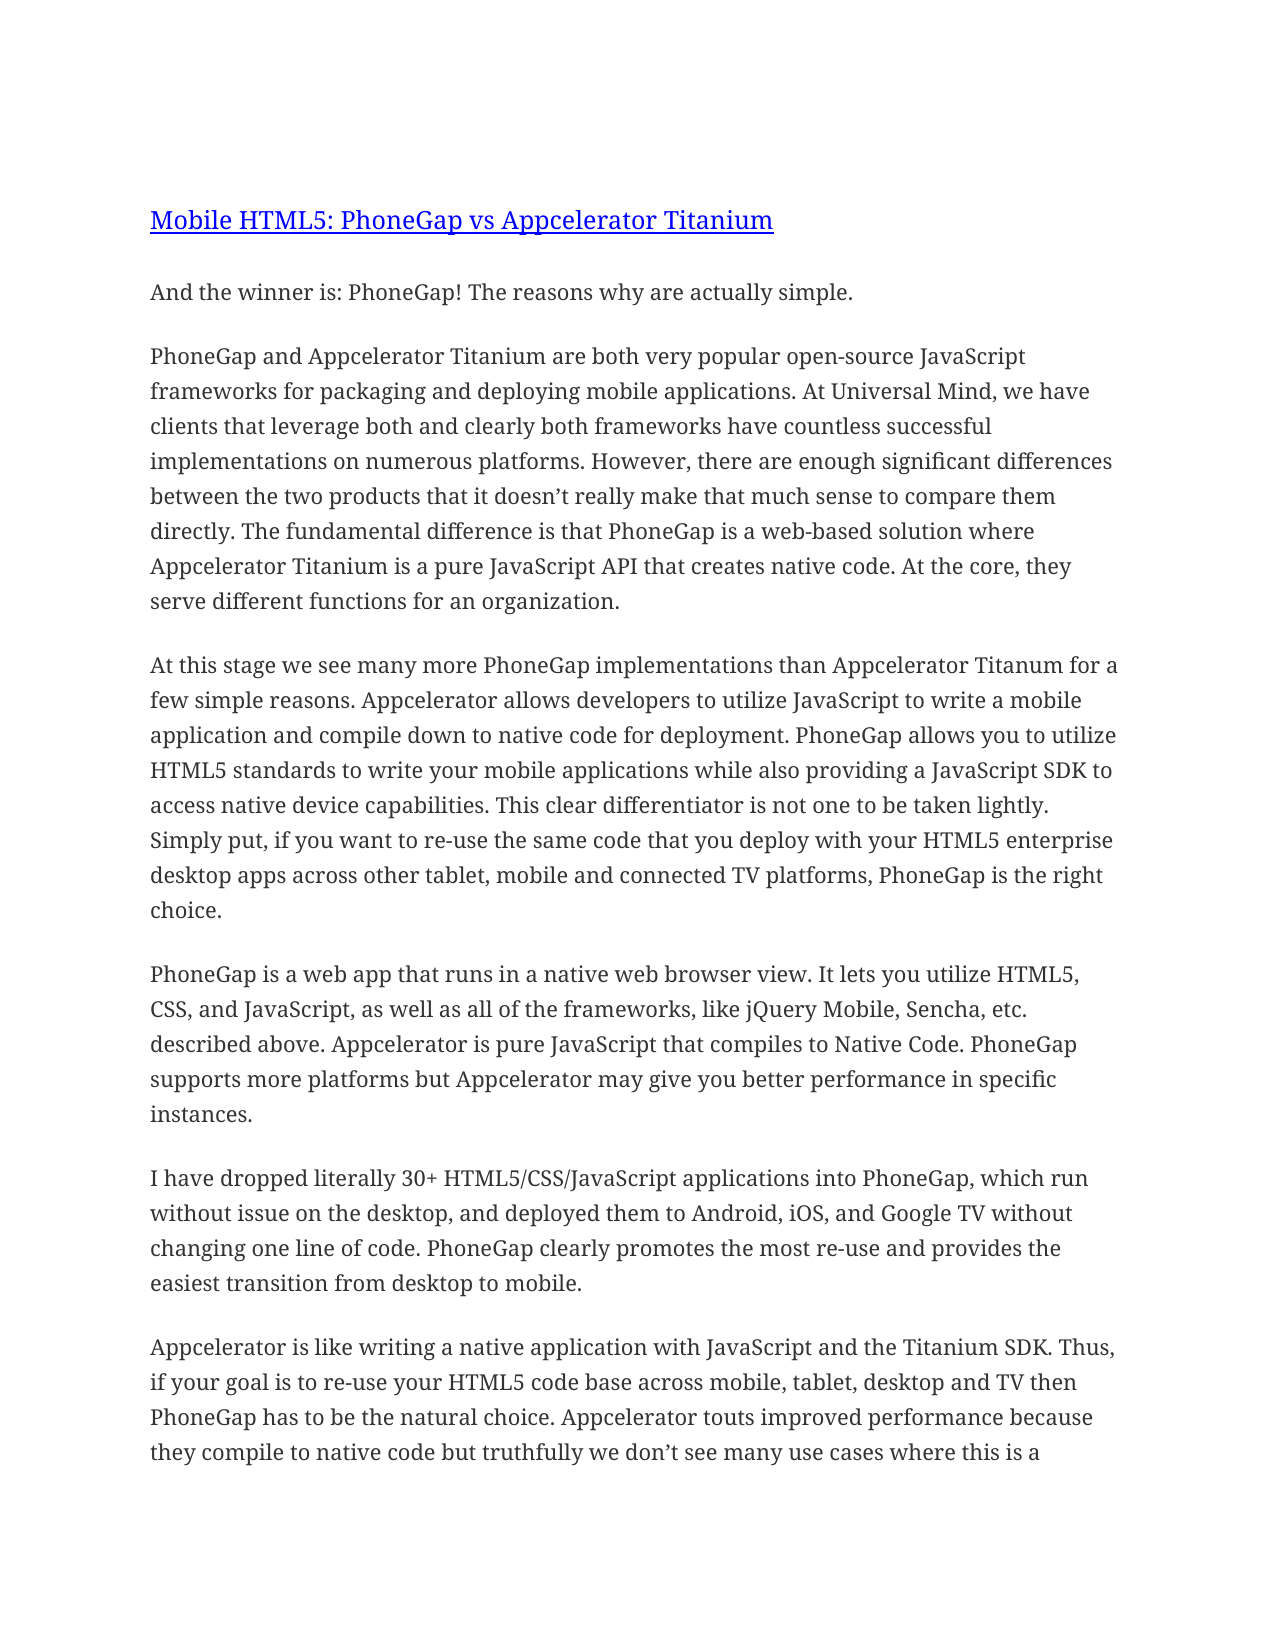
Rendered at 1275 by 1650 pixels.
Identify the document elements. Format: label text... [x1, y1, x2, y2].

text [150, 1327, 1125, 1467]
text PhoneGap is a web app that runs in a native web browser view. It lets you utilize HTML5, CSS, and JavaScript, as well as all of the frameworks, like jQuery Mobile, Sencha, etc. described above. Appcelerator is pure JavaScript that compiles to Native Code. PhoneGap supports more platforms but Appcelerator may give you better performance in specific instances. [150, 954, 1125, 1129]
text PhoneGap and Appcelerator Titanium are both very popular open-source JavaScript frameworks for packaging and deploying mobile applications. At Universal Mind, we have clients that leverage both and clearly both frameworks have countless successful implementations on numerous platforms. However, there are enough significant differences between the two products that it doesn’t really make that much sense to compare them directly. The fundamental difference is that PhoneGap is a web-based solution where Appcelerator Titanium is a pure JavaScript API that creates native code. At the core, they serve different functions for an organization. [150, 336, 1125, 616]
text I have dropped literally 30+ HTML5/CSS/JavaScript applications into PhoneGap, which run without issue on the desktop, and deployed them to Android, iOS, and Google TV without changing one line of code. PhoneGap clearly promotes the most re-use and provides the easiest transition from desktop to mobile. [150, 1158, 1125, 1298]
text Mobile HTML5: PhoneGap vs Appcelerator Titanium [150, 203, 1125, 237]
text At this stage we see many more PhoneGap implementations than Appcelerator Titanum for a few simple reasons. Appcelerator allows developers to utilize JavaScript to write a mobile application and compile down to native code for deployment. PhoneGap allows you to utilize HTML5 standards to write your mobile applications while also providing a JavaScript SDK to access native device capabilities. This clear differentiator is not one to be taken lightly. Simply put, if you want to re-use the same code that you deploy with your HTML5 enterprise desktop apps across other tablet, mobile and connected TV platforms, PhoneGap is the right choice. [150, 645, 1125, 925]
text And the winner is: PhoneGap! The reasons why are actually simple. [150, 271, 1125, 306]
